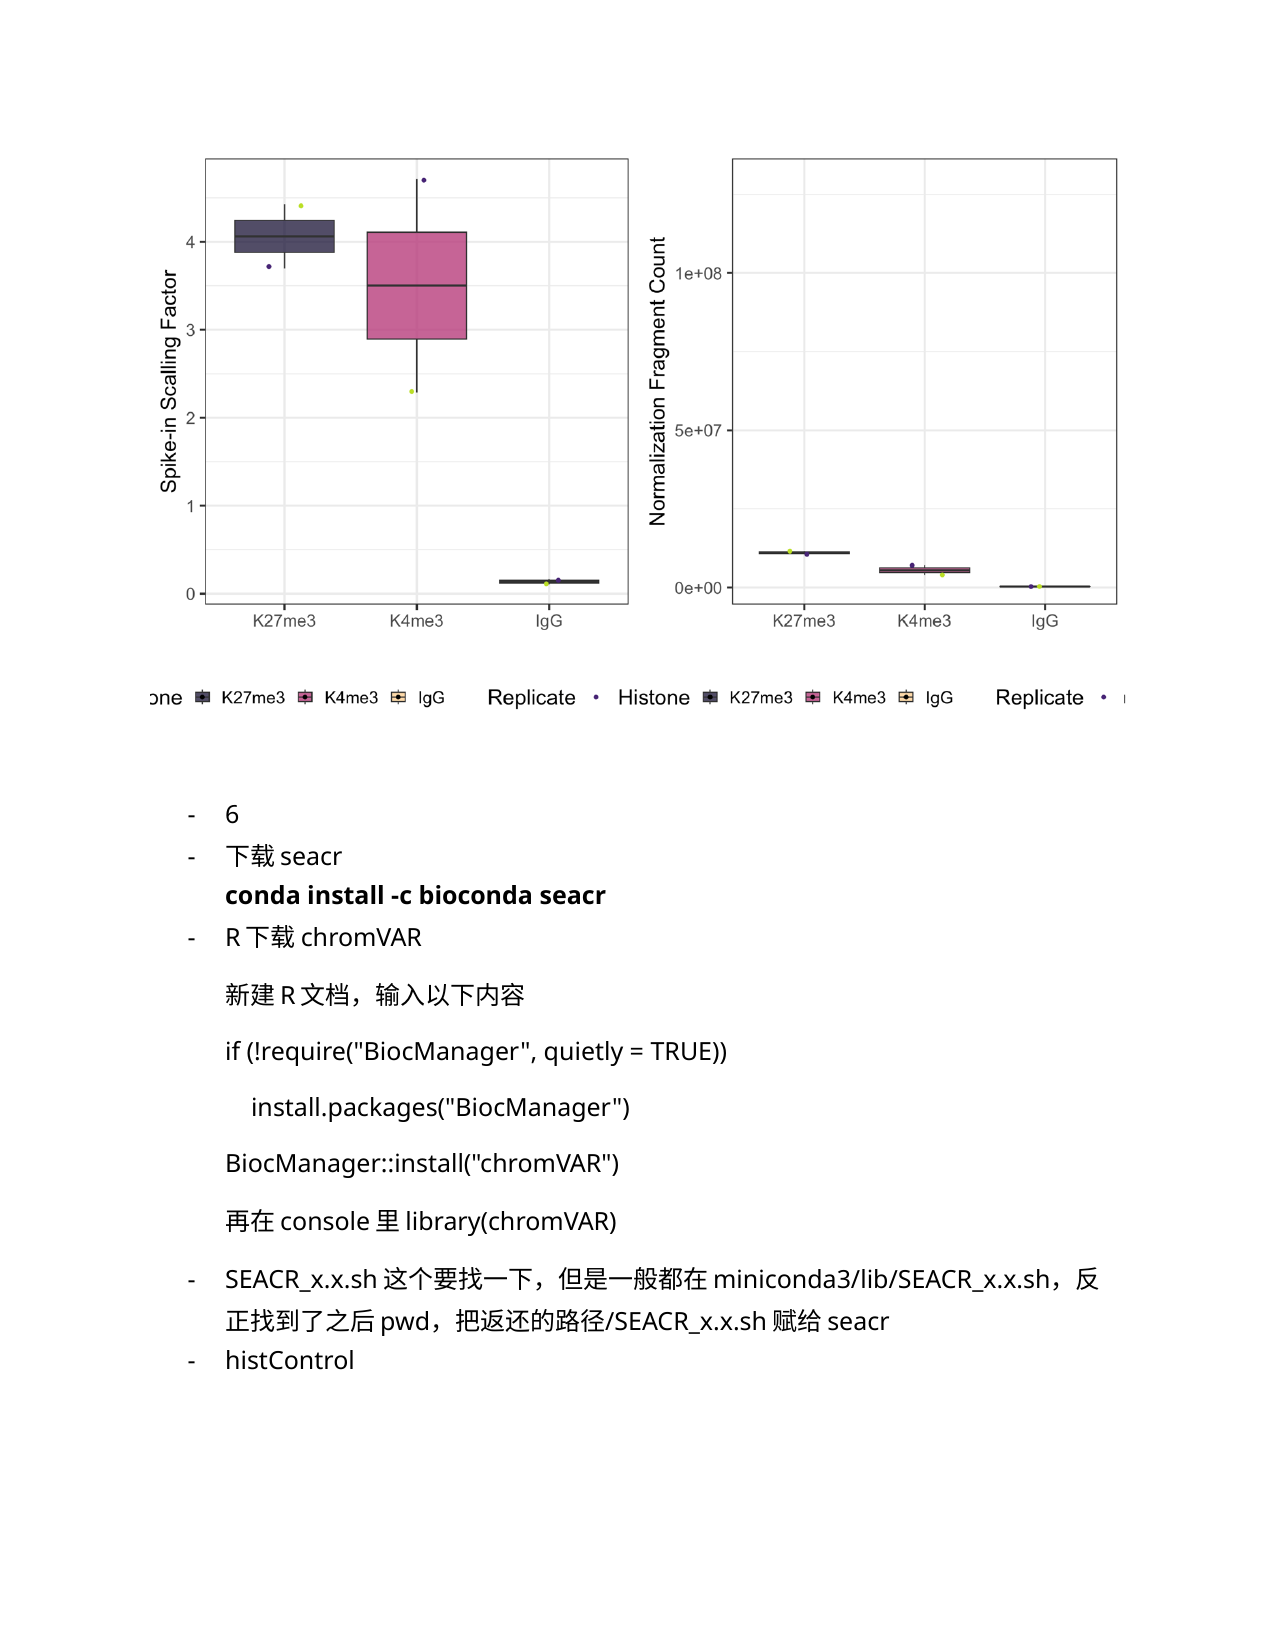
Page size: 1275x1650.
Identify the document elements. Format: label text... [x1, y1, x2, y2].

picture [150, 150, 1125, 720]
text BiocManager::install("chromVAR") [225, 1145, 1125, 1179]
list 6 [187, 797, 1125, 831]
list R下载chromVAR [187, 917, 1125, 953]
list SEACR_x.x.sh这个要找一下，但是一般都在miniconda3/lib/SEACR_x.x.sh，反正找到了之后pwd，把返还的路径/SEACR_x.x.sh赋给seacr [187, 1259, 1125, 1337]
list histControl [187, 1343, 1125, 1377]
list 下载seacr [187, 836, 1125, 872]
text 新建R文档，输入以下内容 [225, 975, 1125, 1012]
text 再在console里library(chromVAR) [225, 1201, 1125, 1237]
text install.packages("BiocManager") [225, 1089, 1125, 1123]
text if (!require("BiocManager", quietly = TRUE)) [225, 1034, 1125, 1068]
list conda install -c bioconda seacr [225, 878, 1125, 912]
